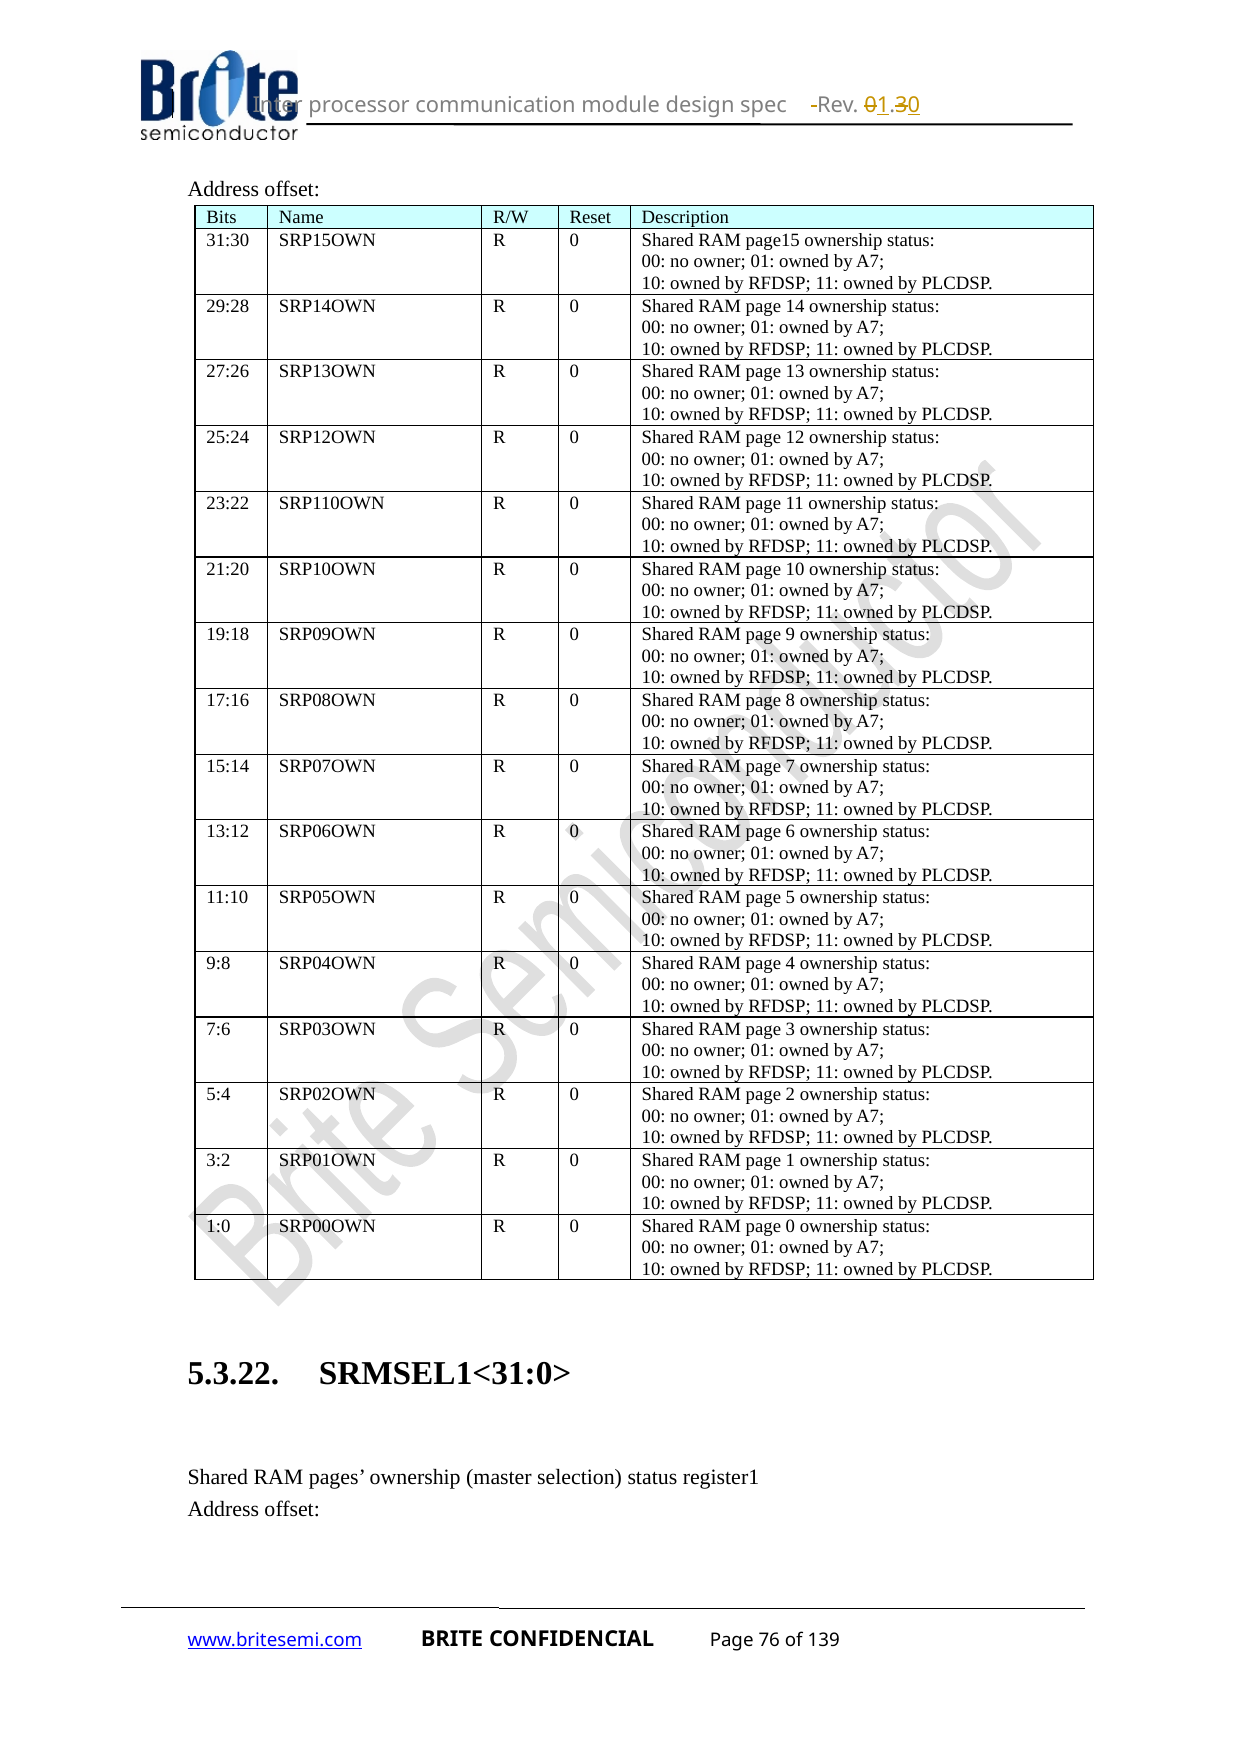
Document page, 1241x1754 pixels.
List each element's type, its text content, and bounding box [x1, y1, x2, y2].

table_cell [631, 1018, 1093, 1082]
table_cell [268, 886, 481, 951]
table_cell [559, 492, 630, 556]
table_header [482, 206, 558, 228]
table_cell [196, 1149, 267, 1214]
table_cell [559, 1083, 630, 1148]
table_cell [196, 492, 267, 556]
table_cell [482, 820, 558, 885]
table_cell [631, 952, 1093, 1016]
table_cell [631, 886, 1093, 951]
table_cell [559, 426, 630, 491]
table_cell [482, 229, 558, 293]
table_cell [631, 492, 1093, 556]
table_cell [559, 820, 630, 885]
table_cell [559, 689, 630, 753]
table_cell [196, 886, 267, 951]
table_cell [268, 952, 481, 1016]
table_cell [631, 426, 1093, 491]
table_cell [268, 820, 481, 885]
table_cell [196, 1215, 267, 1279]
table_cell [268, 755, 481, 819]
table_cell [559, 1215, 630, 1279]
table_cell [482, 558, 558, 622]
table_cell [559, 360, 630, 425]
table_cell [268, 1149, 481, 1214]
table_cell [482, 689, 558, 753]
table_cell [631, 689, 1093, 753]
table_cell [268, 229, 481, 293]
text Address offset: [187, 173, 1053, 205]
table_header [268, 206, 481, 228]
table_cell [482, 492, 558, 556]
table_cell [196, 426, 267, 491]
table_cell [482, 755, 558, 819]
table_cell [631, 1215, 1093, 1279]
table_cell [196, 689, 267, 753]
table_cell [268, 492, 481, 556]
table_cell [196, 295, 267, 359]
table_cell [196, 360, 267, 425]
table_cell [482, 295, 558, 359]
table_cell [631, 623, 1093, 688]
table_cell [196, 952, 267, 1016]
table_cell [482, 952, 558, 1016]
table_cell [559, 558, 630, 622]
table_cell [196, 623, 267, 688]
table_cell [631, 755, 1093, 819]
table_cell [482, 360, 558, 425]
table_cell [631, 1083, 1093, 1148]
text Shared RAM pages’ ownership (master selection) status register1 [187, 1460, 1053, 1492]
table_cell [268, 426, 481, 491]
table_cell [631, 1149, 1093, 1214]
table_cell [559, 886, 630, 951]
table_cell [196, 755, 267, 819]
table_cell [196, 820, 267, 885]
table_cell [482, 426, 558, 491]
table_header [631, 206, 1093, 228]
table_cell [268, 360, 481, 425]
subtitle SRMSEL1<31:0> [187, 1340, 1053, 1405]
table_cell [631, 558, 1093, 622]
picture [140, 50, 298, 140]
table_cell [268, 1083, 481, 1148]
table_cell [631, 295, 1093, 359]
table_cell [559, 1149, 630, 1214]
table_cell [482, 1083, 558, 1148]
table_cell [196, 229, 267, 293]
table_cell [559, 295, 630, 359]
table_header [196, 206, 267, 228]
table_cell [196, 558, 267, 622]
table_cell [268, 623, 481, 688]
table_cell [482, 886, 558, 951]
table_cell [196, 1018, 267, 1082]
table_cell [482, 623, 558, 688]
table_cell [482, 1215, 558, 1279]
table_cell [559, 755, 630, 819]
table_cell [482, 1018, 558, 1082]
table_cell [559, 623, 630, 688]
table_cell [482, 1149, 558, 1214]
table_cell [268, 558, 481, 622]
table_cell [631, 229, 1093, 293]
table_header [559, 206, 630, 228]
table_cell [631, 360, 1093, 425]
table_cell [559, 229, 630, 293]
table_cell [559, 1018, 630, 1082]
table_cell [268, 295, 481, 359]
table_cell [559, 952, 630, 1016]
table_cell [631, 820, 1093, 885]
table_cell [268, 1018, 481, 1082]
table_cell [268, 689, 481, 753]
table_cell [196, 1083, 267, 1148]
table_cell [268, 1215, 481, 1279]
text Address offset: [187, 1492, 1053, 1525]
